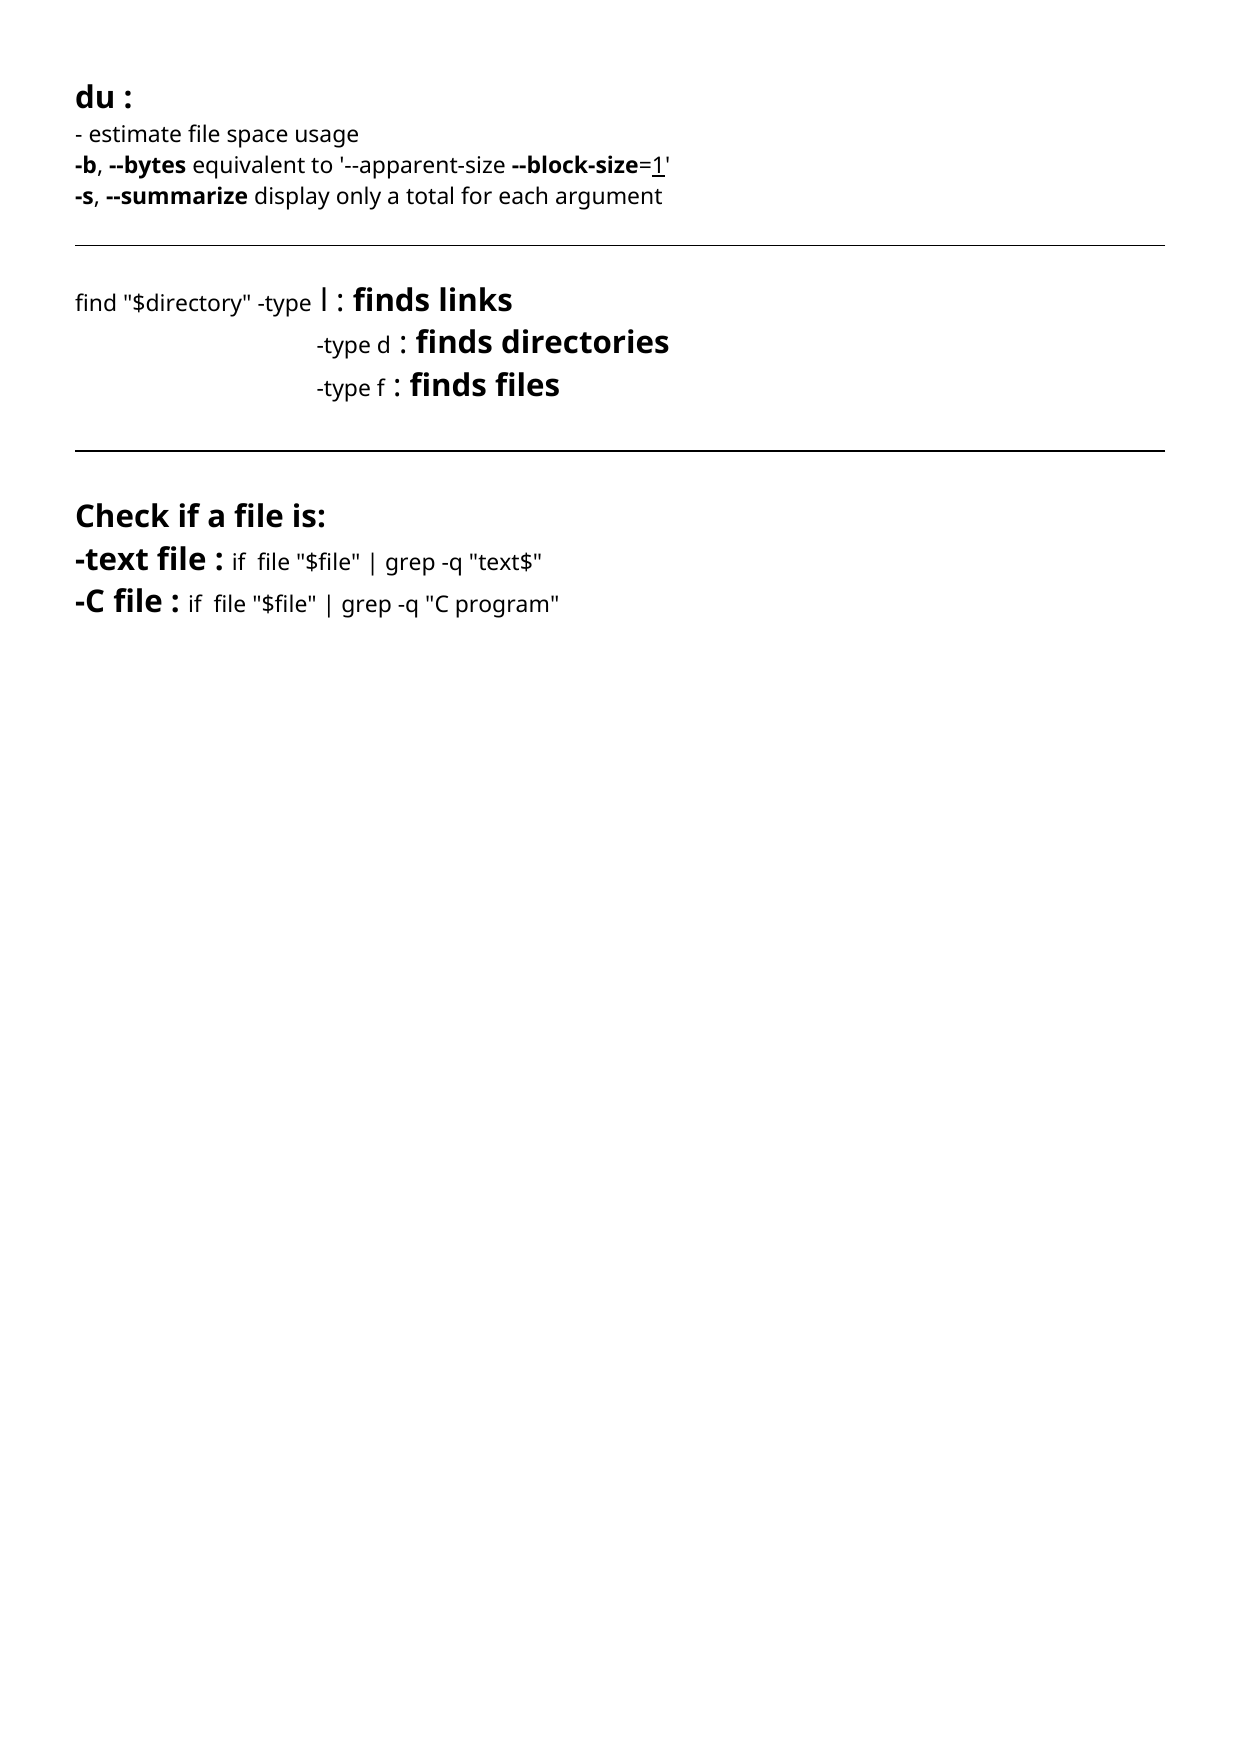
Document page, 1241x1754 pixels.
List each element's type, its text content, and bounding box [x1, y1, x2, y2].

text find "$directory" -type l : finds links [75, 277, 1165, 320]
text -C file : if file "$file" | grep -q "C program" [75, 579, 1165, 622]
text Check if a file is: [75, 494, 1165, 537]
text - estimate file space usage [75, 118, 1165, 149]
text -s, --summarize display only a total for each argument [75, 180, 1165, 211]
text -text file : if file "$file" | grep -q "text$" [75, 537, 1165, 579]
text -type f : finds files [75, 363, 1165, 405]
text du : [75, 75, 1165, 118]
text -type d : finds directories [75, 320, 1165, 363]
text -b, --bytes equivalent to '--apparent-size --block-size=1' [75, 149, 1165, 180]
